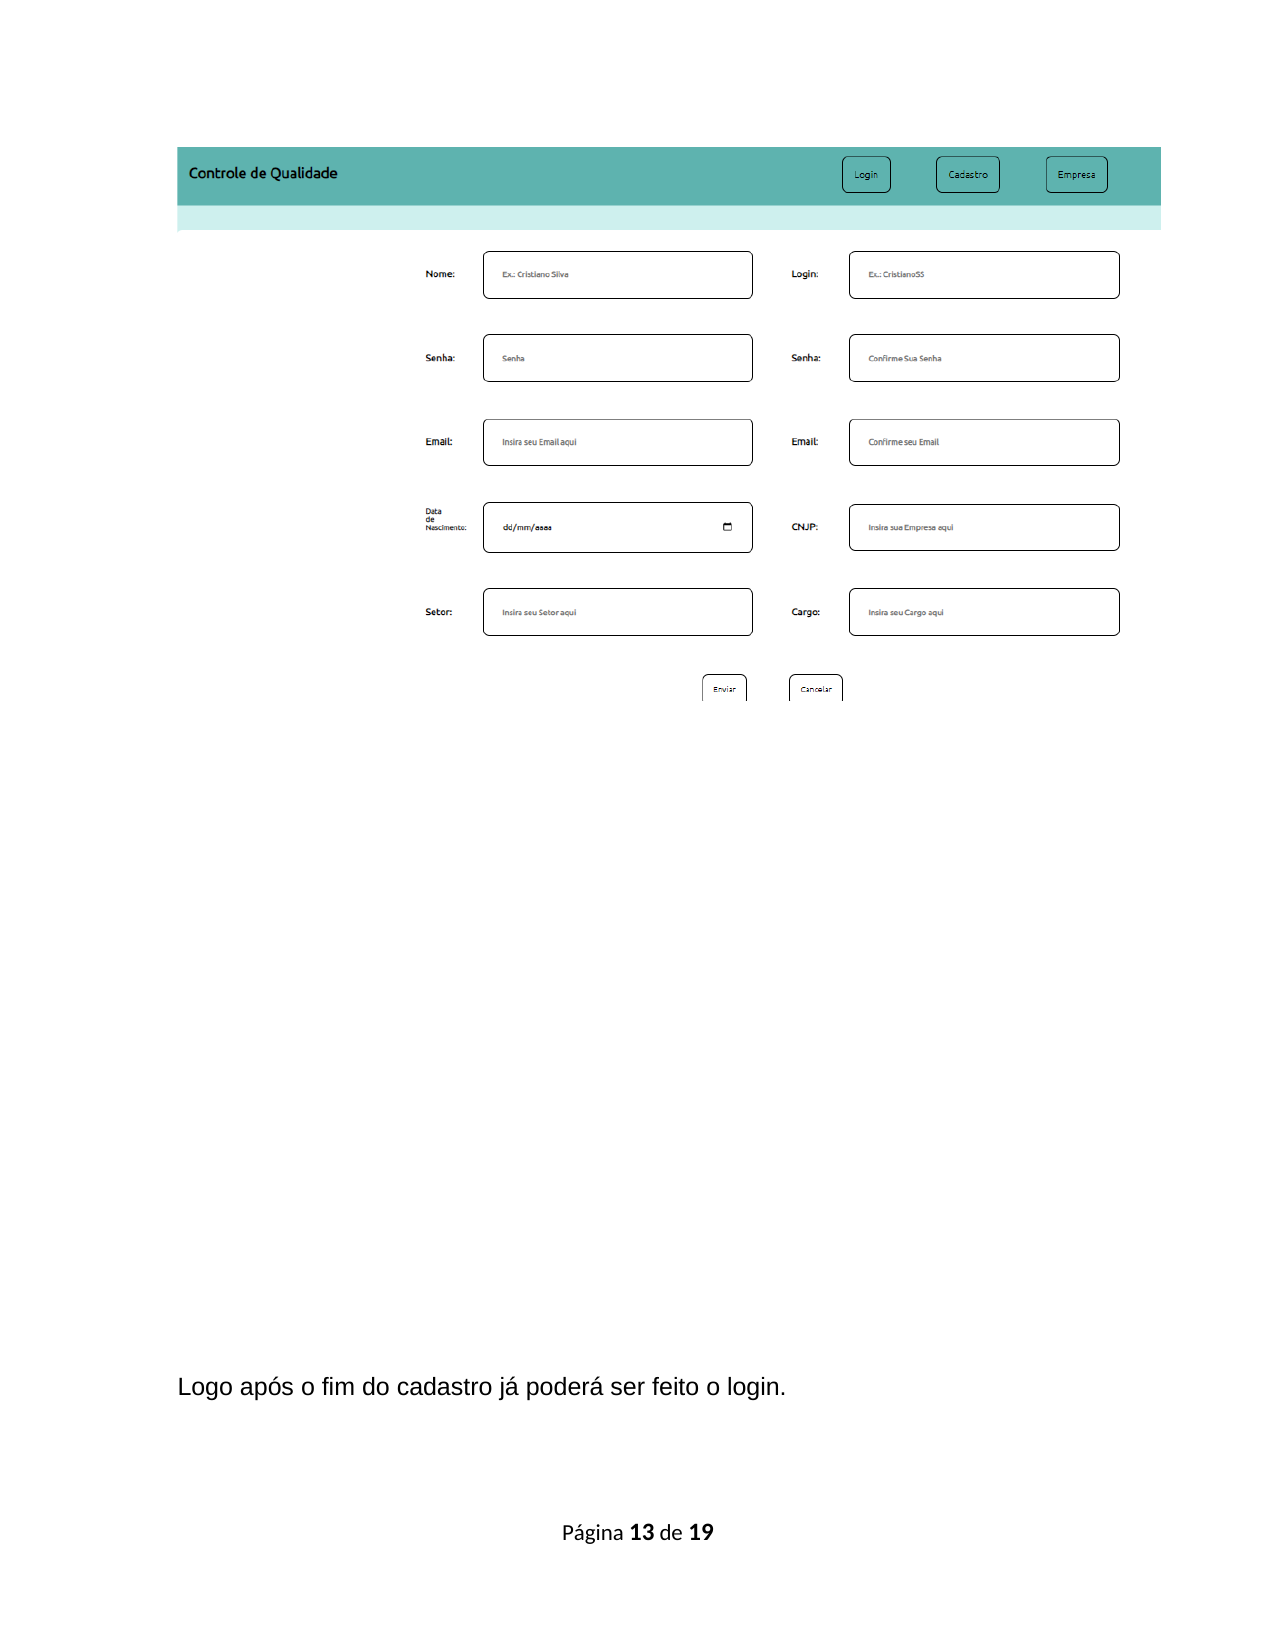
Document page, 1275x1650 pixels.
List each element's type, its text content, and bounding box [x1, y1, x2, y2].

text Logo após o fim do cadastro já poderá ser feito o login. [177, 1372, 1098, 1401]
picture [177, 147, 1161, 701]
